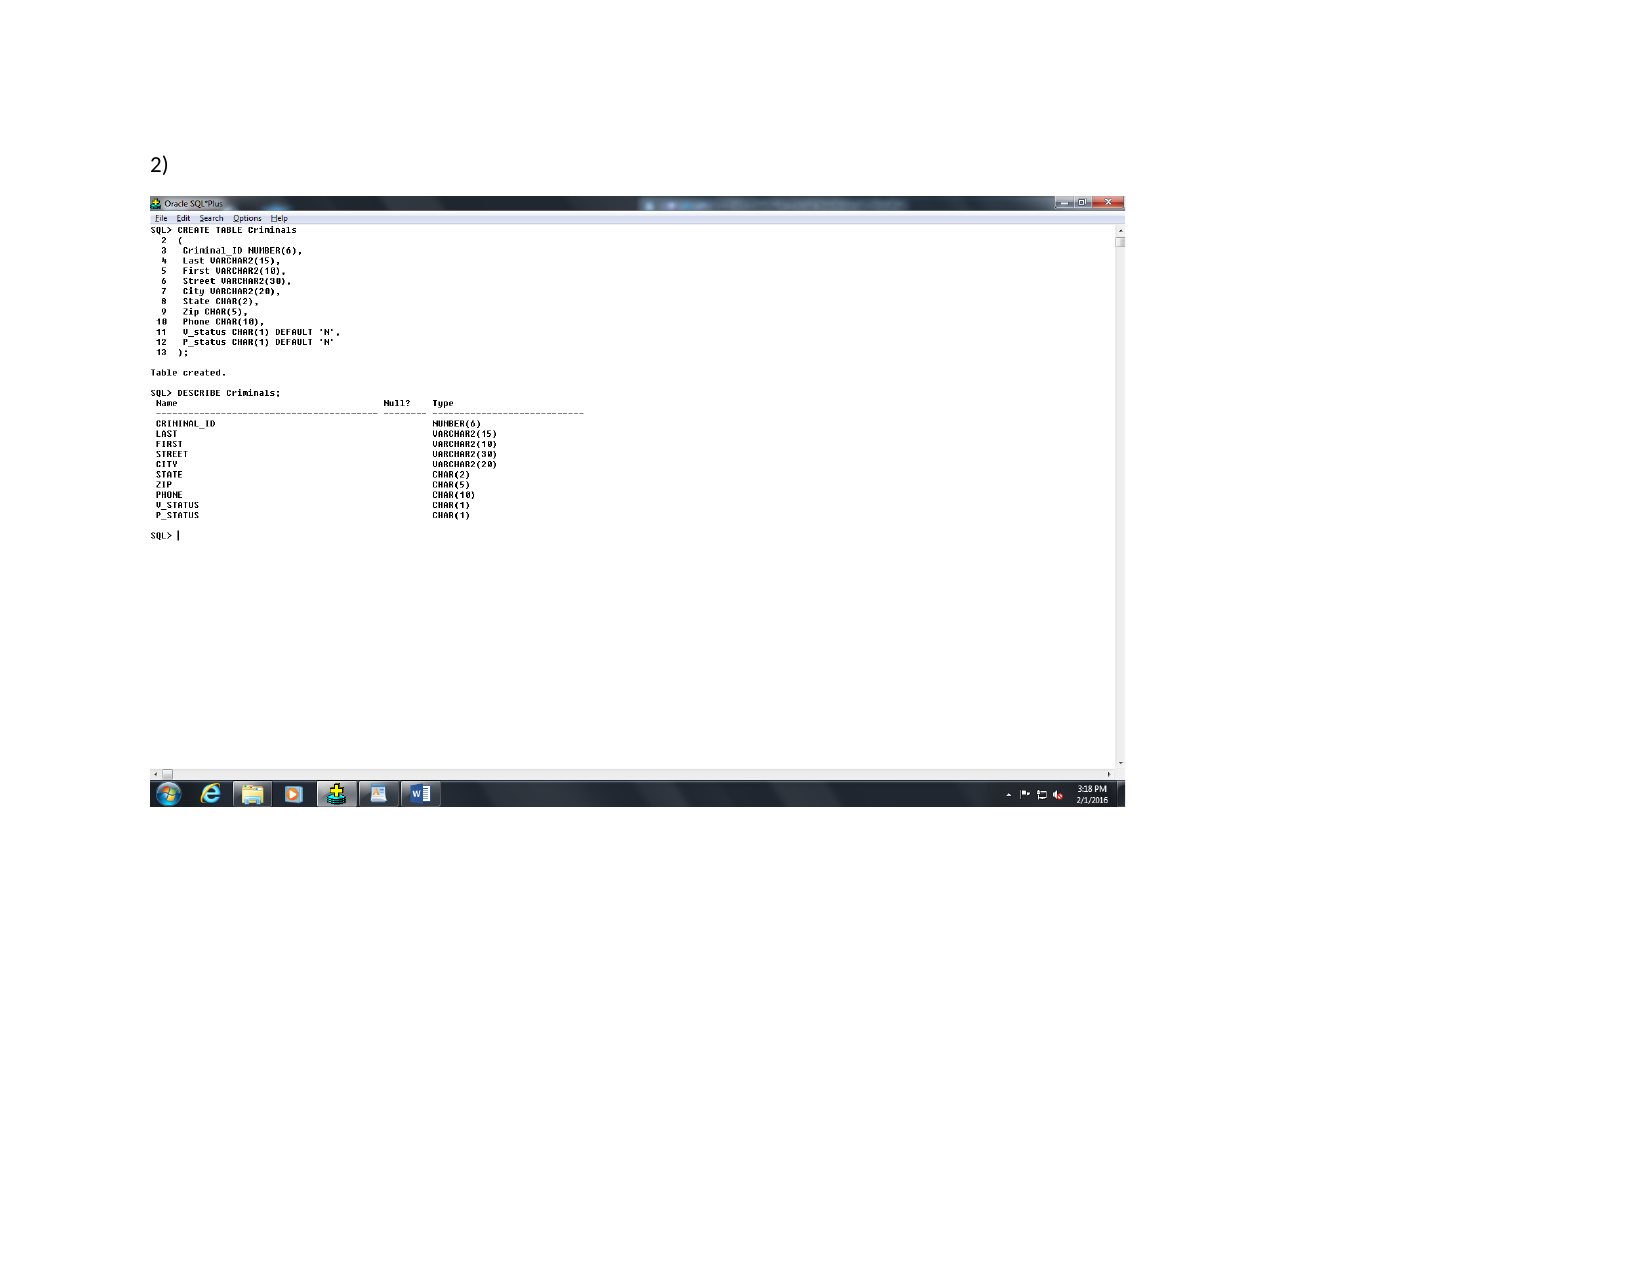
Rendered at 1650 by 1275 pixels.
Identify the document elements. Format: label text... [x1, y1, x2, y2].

text 2) [150, 150, 1500, 178]
picture [150, 196, 1125, 807]
